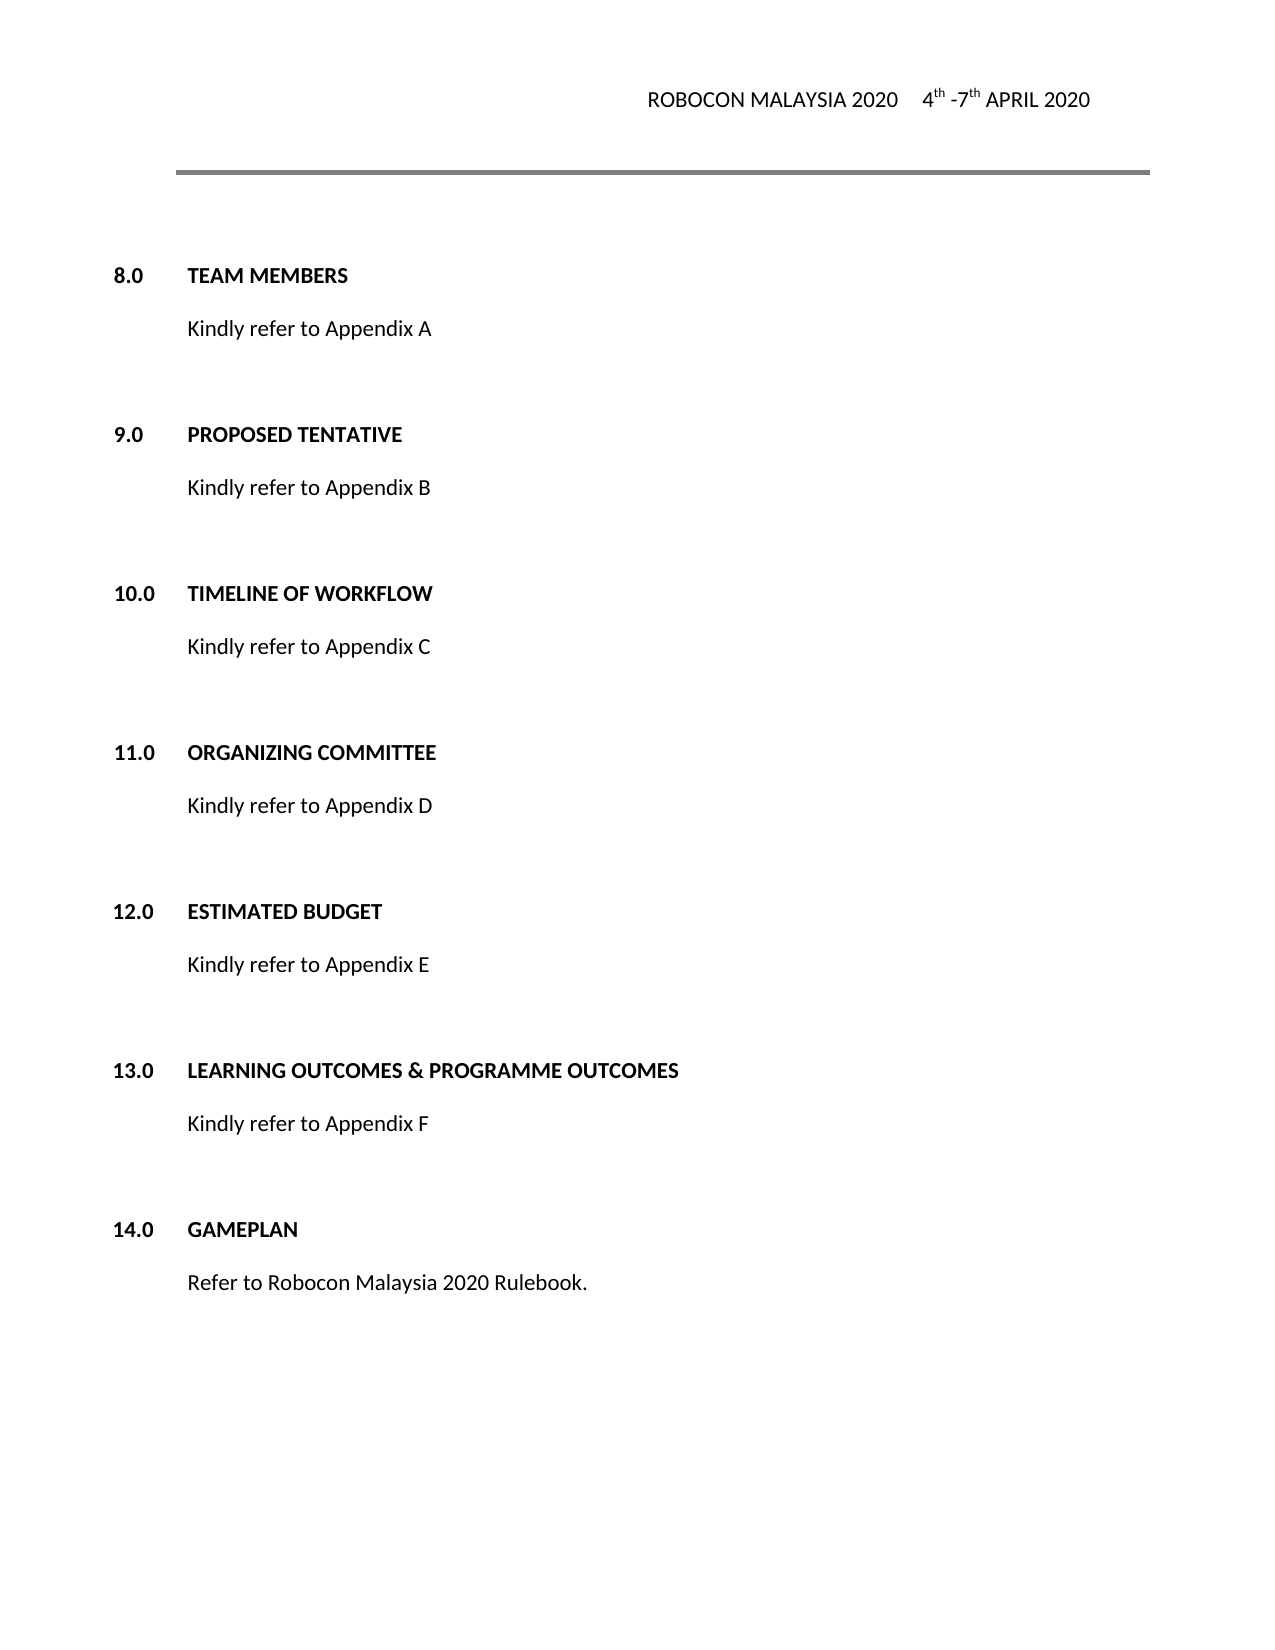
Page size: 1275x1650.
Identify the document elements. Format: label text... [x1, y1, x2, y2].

text 14.0 GAMEPLAN [112, 1216, 1137, 1243]
text 11.0 ORGANIZING COMMITTEE [114, 738, 1137, 766]
text Kindly refer to Appendix A [114, 314, 1137, 342]
text 9.0 PROPOSED TENTATIVE [114, 420, 1137, 448]
text Kindly refer to Appendix E [112, 950, 1137, 978]
text Kindly refer to Appendix C [187, 632, 1137, 660]
text 10.0 TIMELINE OF WORKFLOW [114, 579, 1137, 607]
text 12.0 ESTIMATED BUDGET [112, 897, 1137, 925]
text Kindly refer to Appendix D [187, 791, 1137, 819]
text 13.0 LEARNING OUTCOMES & PROGRAMME OUTCOMES [112, 1056, 1137, 1084]
text Kindly refer to Appendix B [114, 473, 1137, 501]
text 8.0 TEAM MEMBERS [114, 261, 1137, 289]
text Refer to Robocon Malaysia 2020 Rulebook. [112, 1268, 1137, 1297]
text Kindly refer to Appendix F [112, 1109, 1137, 1137]
